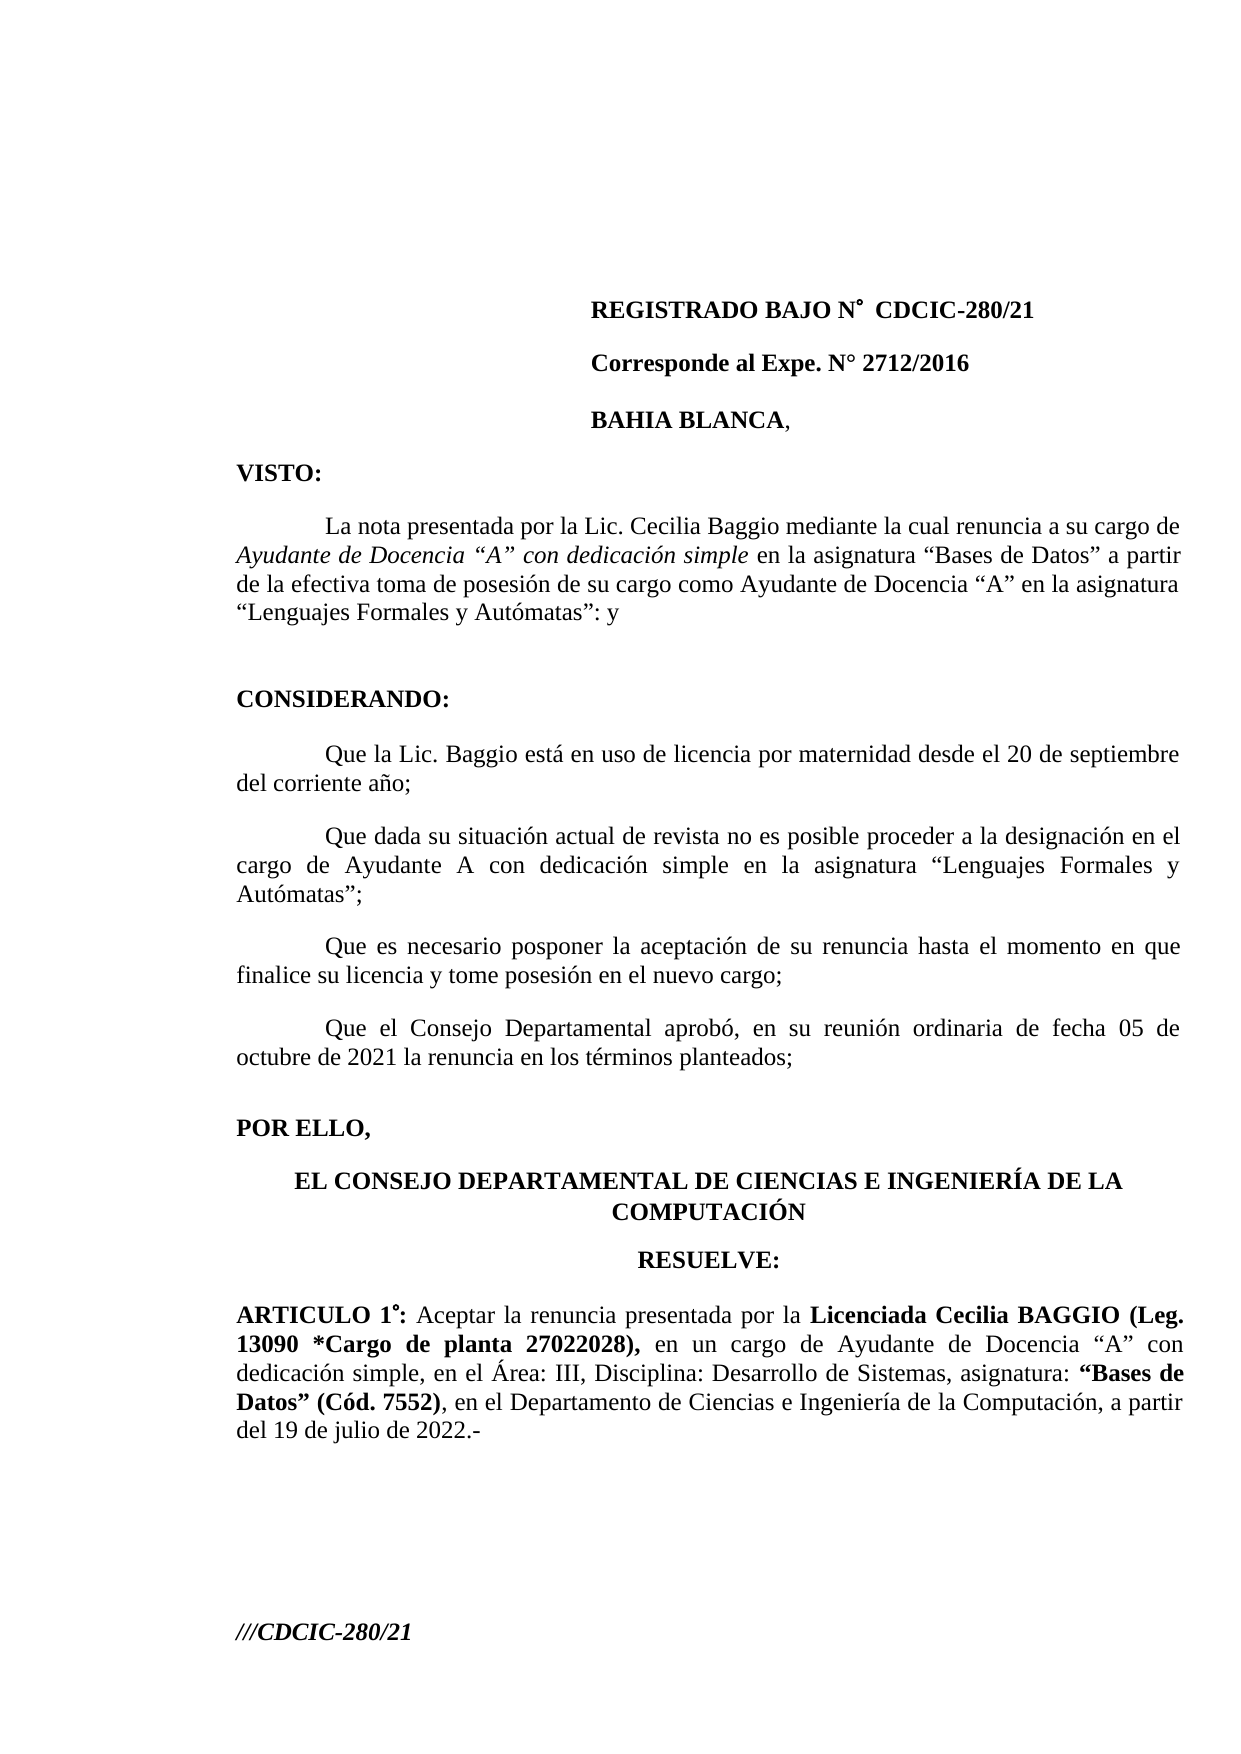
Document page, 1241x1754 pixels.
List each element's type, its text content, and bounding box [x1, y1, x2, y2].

text RESUELVE: [236, 1245, 1181, 1273]
text ///CDCIC-280/21 [236, 1617, 1181, 1646]
text La nota presentada por la Lic. Cecilia Baggio mediante la cual renuncia a su cargo de Ayudante de Docencia “A” con dedicación simple en la asignatura “Bases de Datos” a partir de la efectiva toma de posesión de su cargo como Ayudante de Docencia “A” en la asignatura “Lenguajes Formales y Autómatas”: y [236, 511, 1181, 626]
text CONSIDERANDO: [236, 684, 1181, 712]
text ARTICULO 1: Aceptar la renuncia presentada por la Licenciada Cecilia BAGGIO (Leg. 13090 *Cargo de planta 27022028), en un cargo de Ayudante de Docencia “A” con dedicación simple, en el Área: III, Disciplina: Desarrollo de Sistemas, asignatura: “Bases de Datos” (Cód. 7552), en el Departamento de Ciencias e Ingeniería de la Computación, a partir del 19 de julio de 2022.- [236, 1301, 1184, 1444]
text EL CONSEJO DEPARTAMENTAL DE CIENCIAS E INGENIERÍA DE LA COMPUTACIÓN [236, 1166, 1181, 1226]
text VISTO: [236, 458, 1181, 487]
text Que la Lic. Baggio está en uso de licencia por maternidad desde el 20 de septiembre del corriente año; [236, 739, 1181, 797]
text Que dada su situación actual de revista no es posible proceder a la designación en el cargo de Ayudante A con dedicación simple en la asignatura “Lenguajes Formales y Autómatas”; [236, 821, 1181, 907]
text Que es necesario posponer la aceptación de su renuncia hasta el momento en que finalice su licencia y tome posesión en el nuevo cargo; [236, 931, 1181, 989]
text Que el Consejo Departamental aprobó, en su reunión ordinaria de fecha 05 de octubre de 2021 la renuncia en los términos planteados; [236, 1013, 1181, 1071]
text REGISTRADO BAJO N CDCIC-280/21 [236, 295, 1181, 324]
text POR ELLO, [236, 1113, 1181, 1142]
text Corresponde al Expe. N° 2712/2016 [236, 348, 1181, 377]
text BAHIA BLANCA, [236, 406, 1181, 434]
